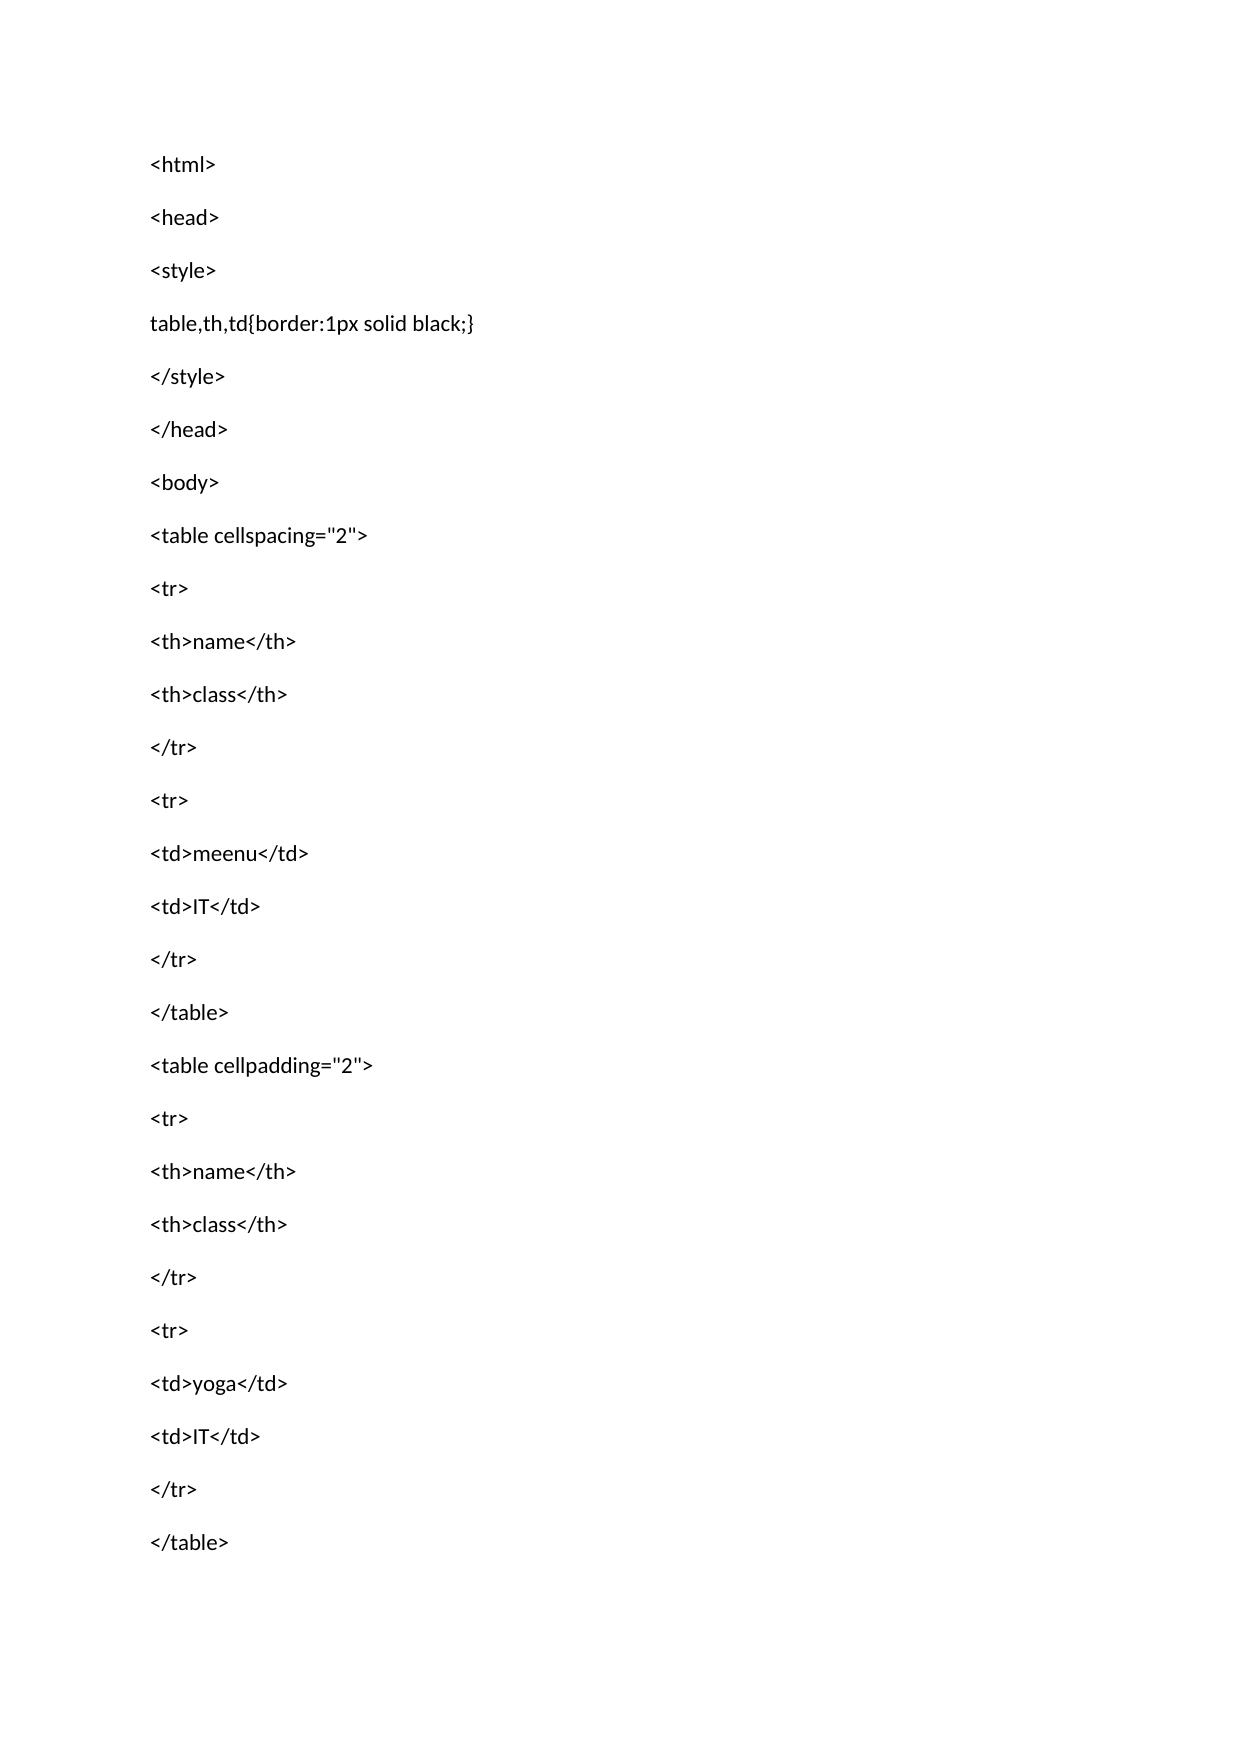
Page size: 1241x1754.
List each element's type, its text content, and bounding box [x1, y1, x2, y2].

text <th>name</th> [150, 627, 1090, 655]
text <body> [150, 468, 1090, 496]
text <style> [150, 256, 1090, 284]
text <td>IT</td> [150, 1422, 1090, 1451]
text <th>name</th> [150, 1157, 1090, 1185]
text <tr> [150, 574, 1090, 602]
text table,th,td{border:1px solid black;} [150, 309, 1090, 337]
text <tr> [150, 1104, 1090, 1132]
text </head> [150, 415, 1090, 443]
text </tr> [150, 945, 1090, 973]
text <td>IT</td> [150, 892, 1090, 920]
text </tr> [150, 1476, 1090, 1503]
text <th>class</th> [150, 1210, 1090, 1238]
text <head> [150, 203, 1090, 231]
text </tr> [150, 733, 1090, 761]
text <table cellpadding="2"> [150, 1051, 1090, 1079]
text <tr> [150, 1316, 1090, 1344]
text </style> [150, 362, 1090, 390]
text </table> [150, 1528, 1090, 1557]
text <th>class</th> [150, 680, 1090, 708]
text <html> [150, 150, 1090, 178]
text <table cellspacing="2"> [150, 521, 1090, 549]
text <td>meenu</td> [150, 839, 1090, 867]
text </tr> [150, 1263, 1090, 1291]
text <td>yoga</td> [150, 1369, 1090, 1397]
text </table> [150, 998, 1090, 1026]
text <tr> [150, 786, 1090, 814]
